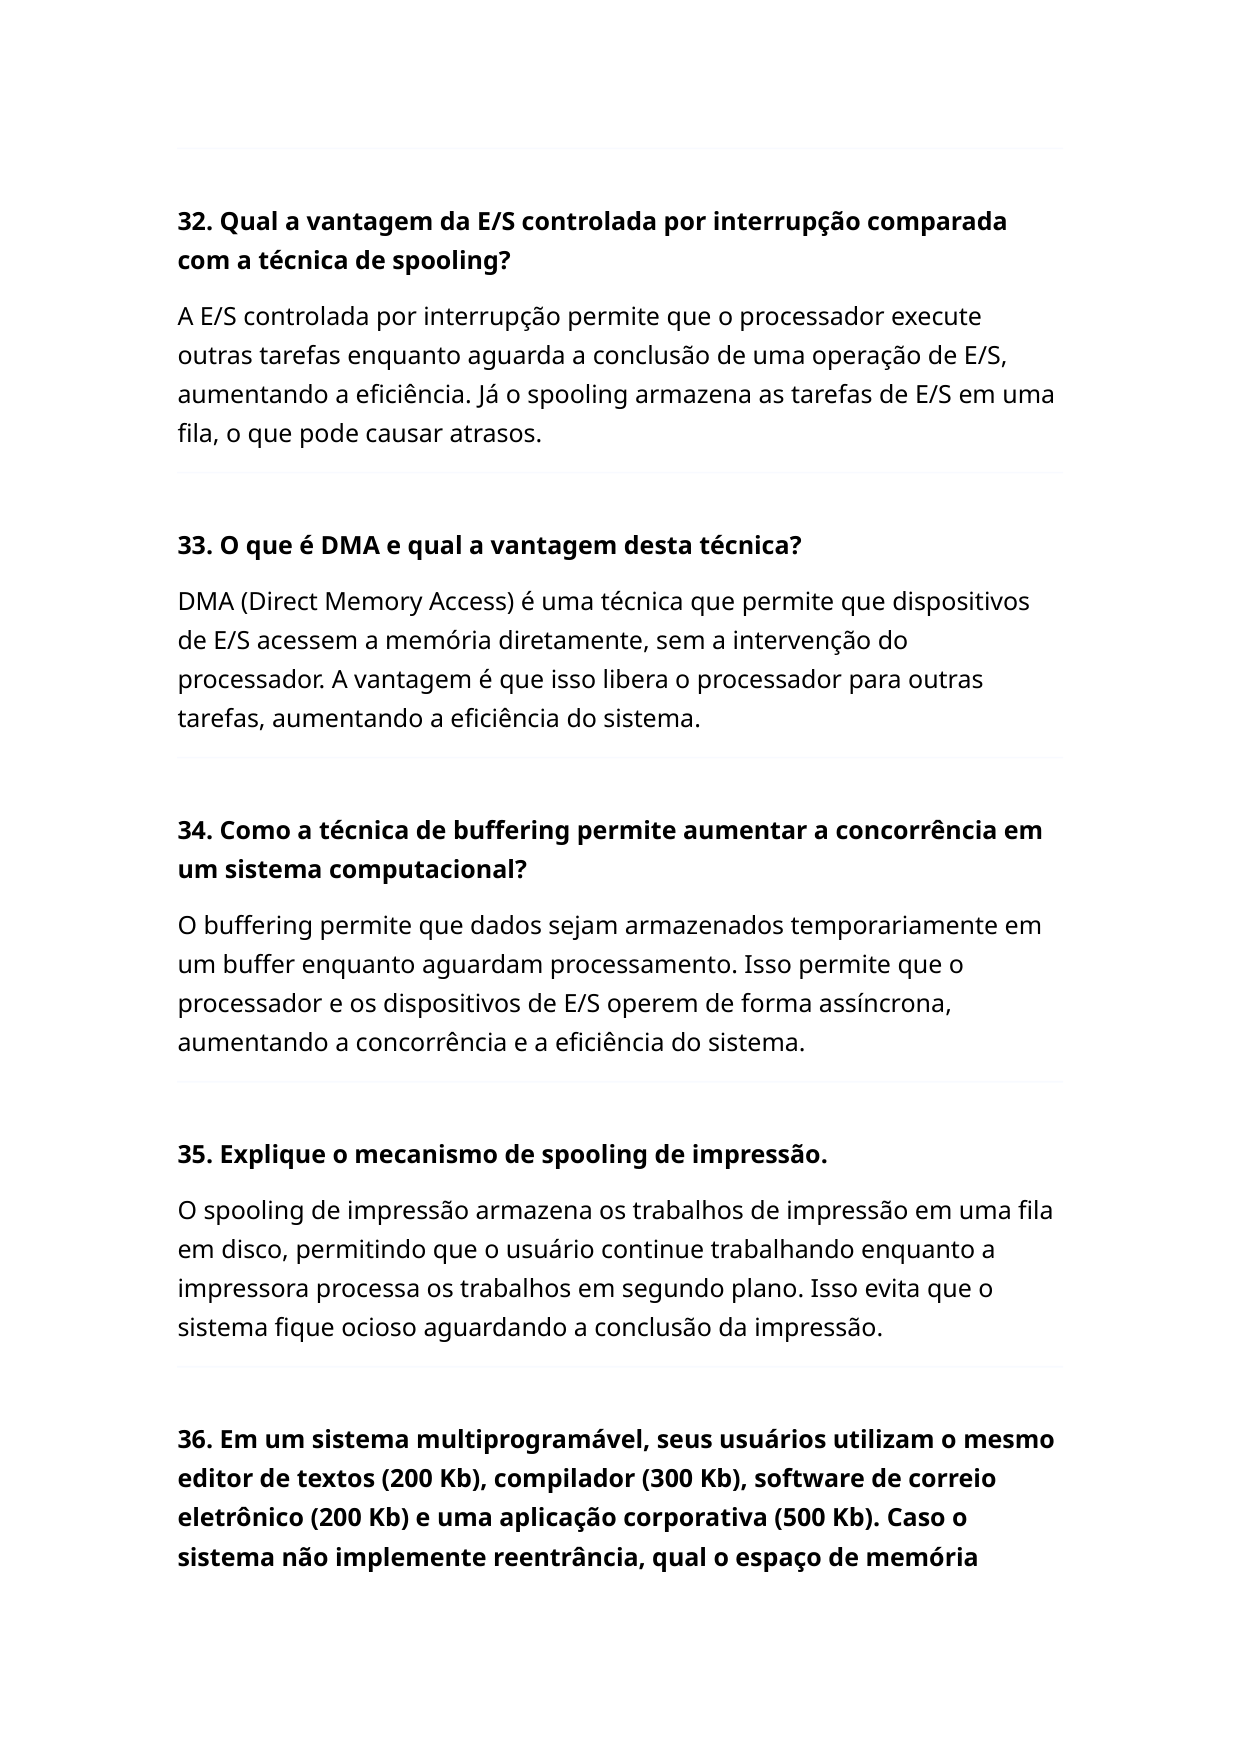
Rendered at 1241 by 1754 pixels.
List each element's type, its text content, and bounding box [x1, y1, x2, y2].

text O buffering permite que dados sejam armazenados temporariamente em um buffer enquanto aguardam processamento. Isso permite que o processador e os dispositivos de E/S operem de forma assíncrona, aumentando a concorrência e a eficiência do sistema. [177, 908, 1063, 1059]
text 33. O que é DMA e qual a vantagem desta técnica? [177, 528, 1063, 562]
text DMA (Direct Memory Access) é uma técnica que permite que dispositivos de E/S acessem a memória diretamente, sem a intervenção do processador. A vantagem é que isso libera o processador para outras tarefas, aumentando a eficiência do sistema. [177, 583, 1063, 735]
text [177, 1422, 1063, 1573]
text A E/S controlada por interrupção permite que o processador execute outras tarefas enquanto aguarda a conclusão de uma operação de E/S, aumentando a eficiência. Já o spooling armazena as tarefas de E/S em uma fila, o que pode causar atrasos. [177, 298, 1063, 450]
text 32. Qual a vantagem da E/S controlada por interrupção comparada com a técnica de spooling? [177, 203, 1063, 277]
text 35. Explique o mecanismo de spooling de impressão. [177, 1137, 1063, 1171]
text 34. Como a técnica de buffering permite aumentar a concorrência em um sistema computacional? [177, 813, 1063, 886]
text O spooling de impressão armazena os trabalhos de impressão em uma fila em disco, permitindo que o usuário continue trabalhando enquanto a impressora processa os trabalhos em segundo plano. Isso evita que o sistema fique ocioso aguardando a conclusão da impressão. [177, 1193, 1063, 1344]
